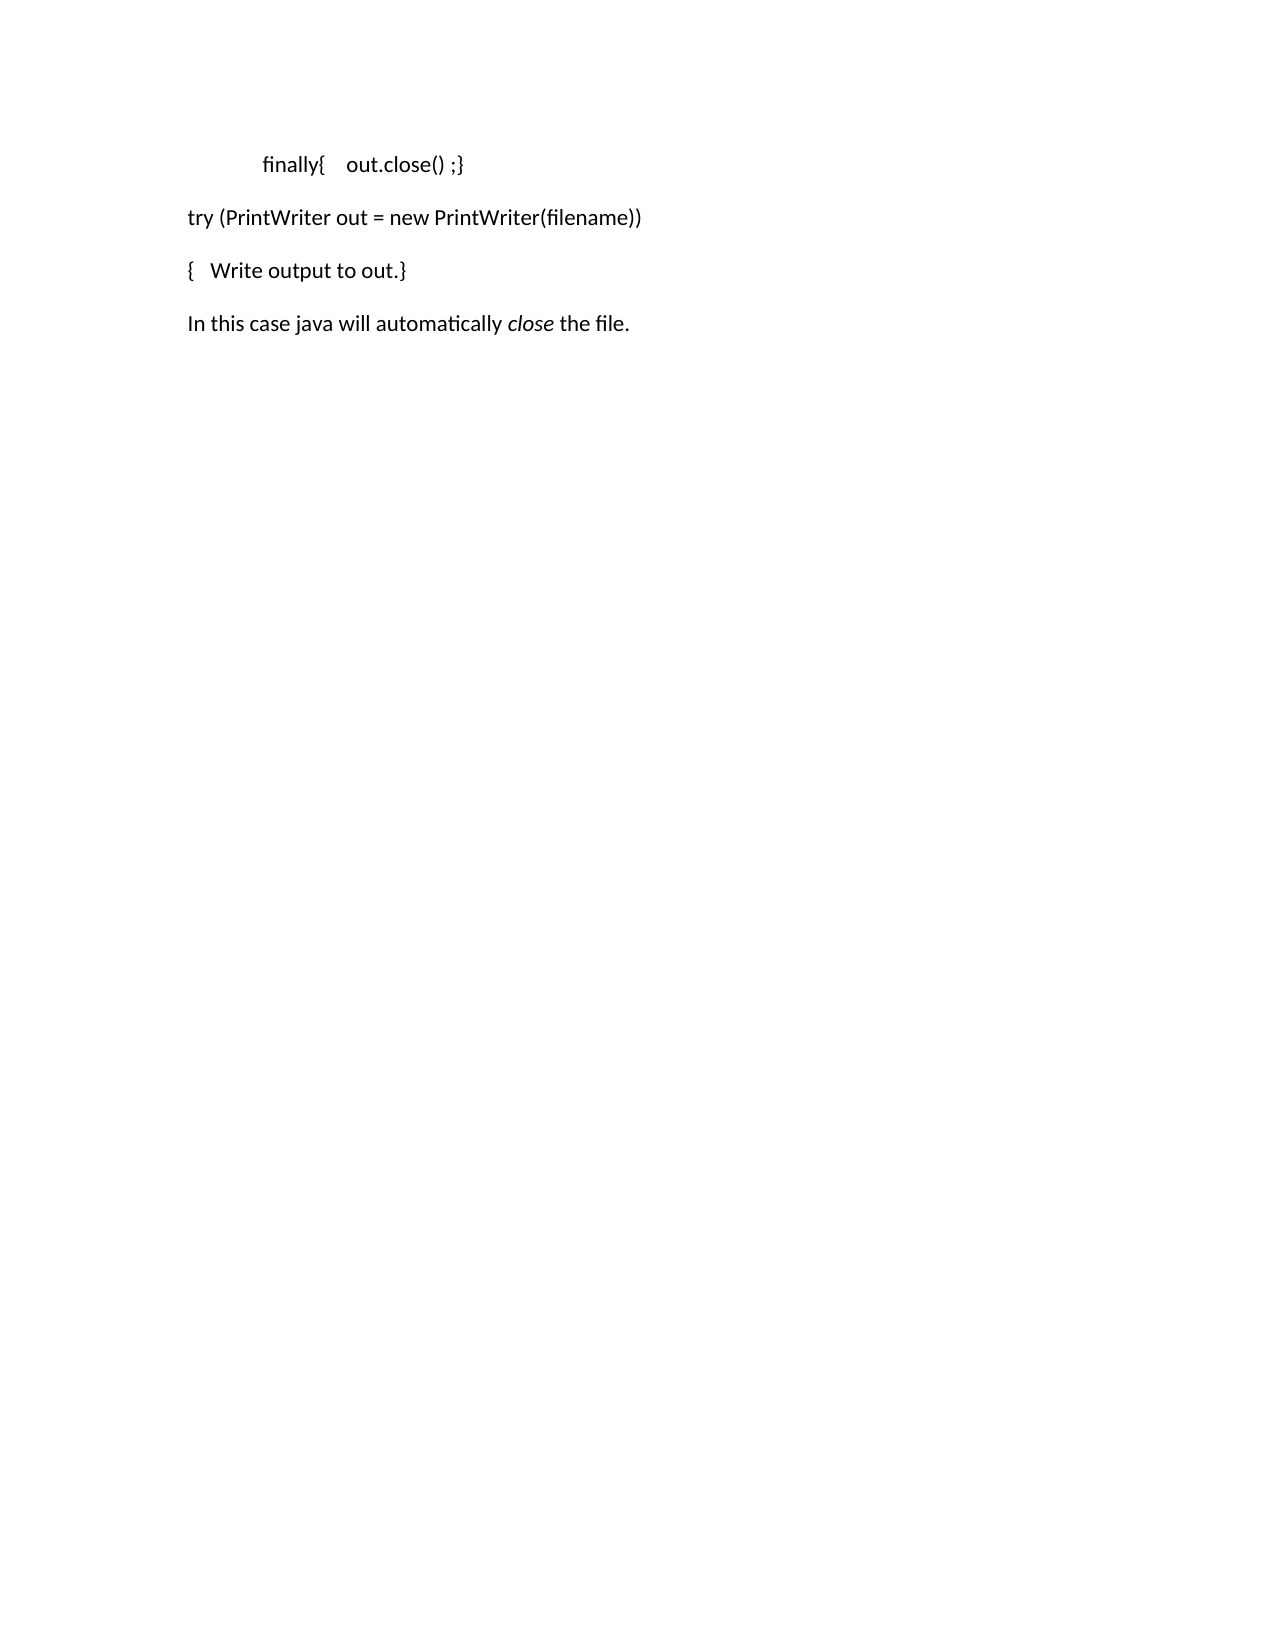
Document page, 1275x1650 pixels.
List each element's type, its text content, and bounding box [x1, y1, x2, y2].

text finally{ out.close() ;} [187, 150, 1087, 178]
text try (PrintWriter out = new PrintWriter(filename)) [187, 203, 1087, 231]
text In this case java will automatically close the file. [187, 309, 1087, 337]
text { Write output to out.} [187, 256, 1087, 284]
